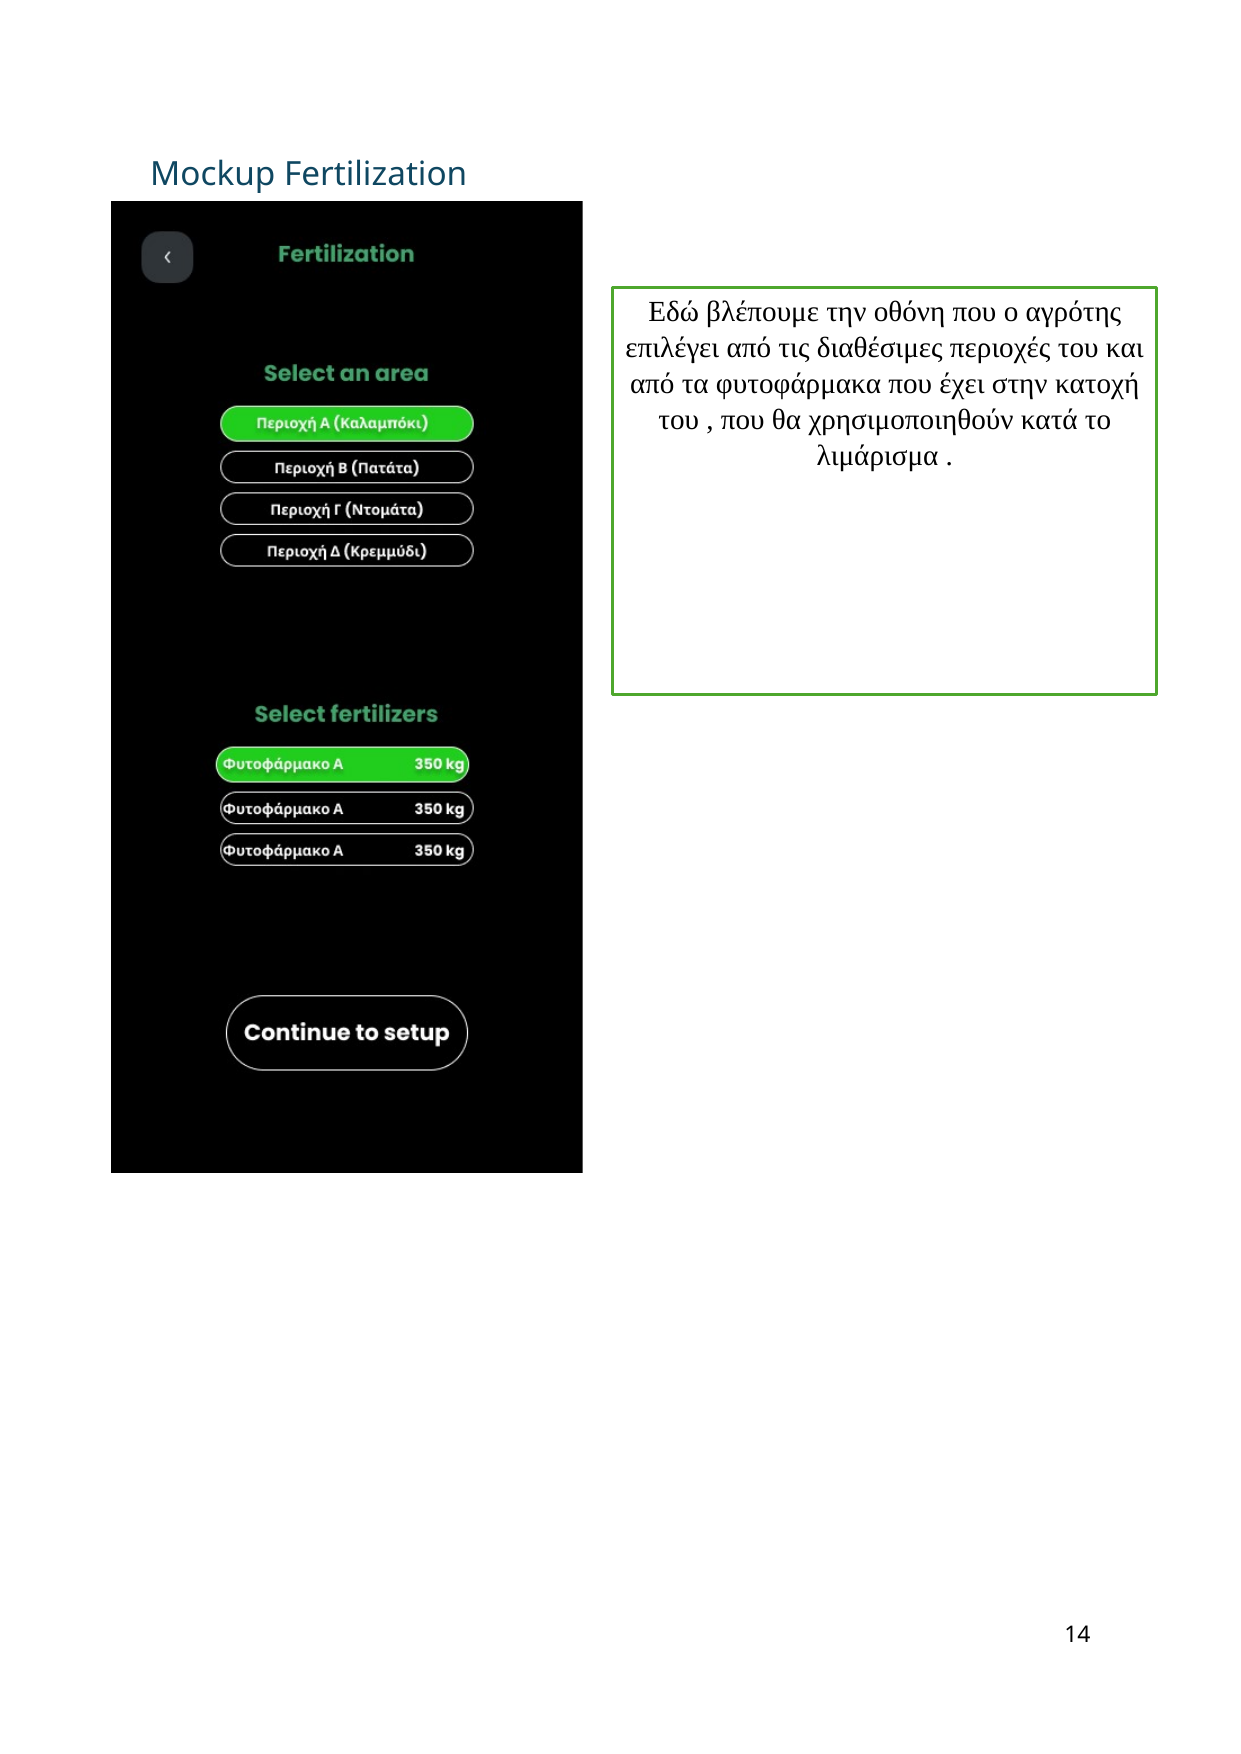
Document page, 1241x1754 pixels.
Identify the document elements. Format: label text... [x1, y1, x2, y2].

picture [111, 201, 583, 1173]
subtitle Mockup Fertilization [150, 150, 1090, 195]
